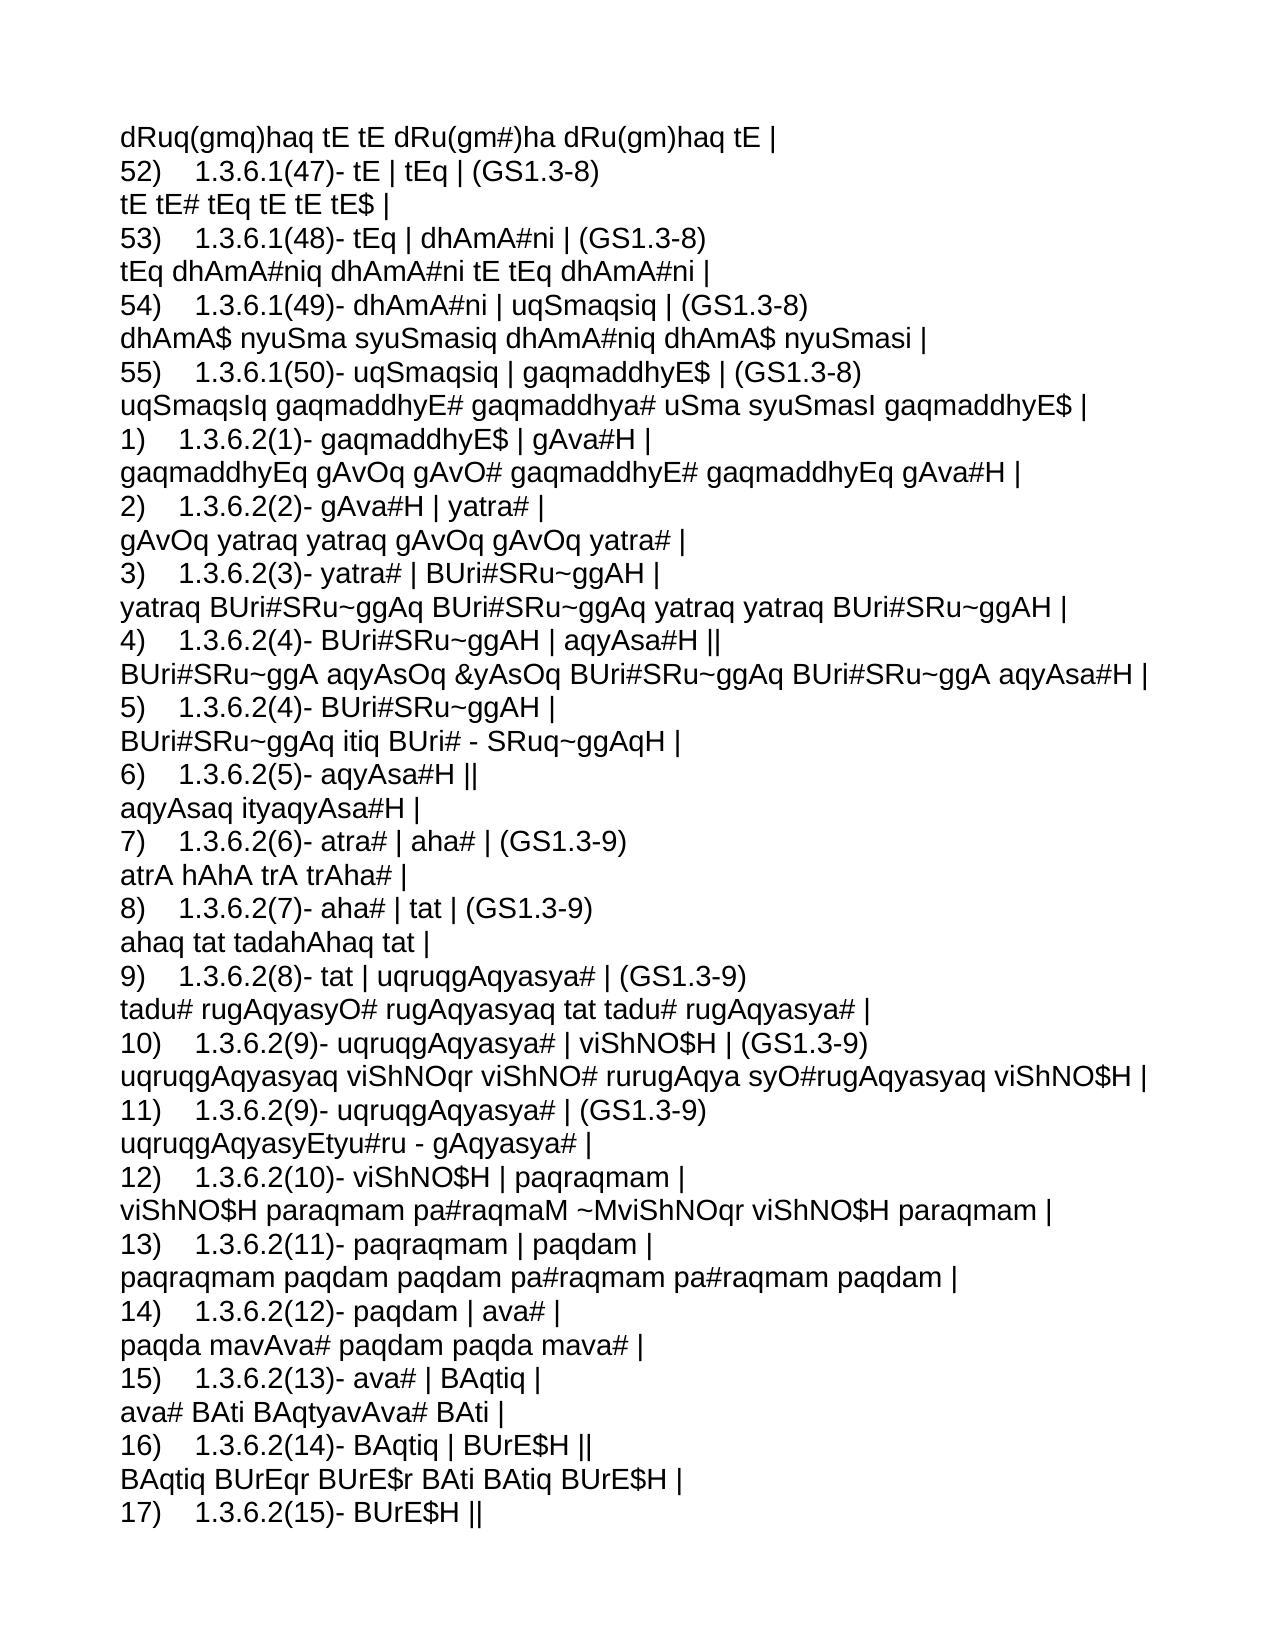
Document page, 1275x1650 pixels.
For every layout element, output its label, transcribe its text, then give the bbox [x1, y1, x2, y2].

text 16) 1.3.6.2(14)- BAqtiq | BUrE$H || [120, 1428, 1200, 1462]
text 8) 1.3.6.2(7)- aha# | tat | (GS1.3-9) [120, 891, 1200, 925]
text paqda mavAva# paqdam paqda mava# | [120, 1327, 1200, 1361]
text tadu# rugAqyasyO# rugAqyasyaq tat tadu# rugAqyasya# | [120, 992, 1200, 1026]
text 7) 1.3.6.2(6)- atra# | aha# | (GS1.3-9) [120, 824, 1200, 858]
text gAvOq yatraq yatraq gAvOq gAvOq yatra# | [120, 522, 1200, 556]
text viShNO$H paraqmam pa#raqmaM ~MviShNOqr viShNO$H paraqmam | [120, 1193, 1200, 1227]
text dhAmA$ nyuSma syuSmasiq dhAmA#niq dhAmA$ nyuSmasi | [120, 321, 1200, 355]
text 4) 1.3.6.2(4)- BUri#SRu~ggAH | aqyAsa#H || [120, 623, 1200, 657]
text 13) 1.3.6.2(11)- paqraqmam | paqdam | [120, 1227, 1200, 1260]
text aqyAsaq ityaqyAsa#H | [120, 791, 1200, 824]
text ahaq tat tadahAhaq tat | [120, 925, 1200, 958]
text tEq dhAmA#niq dhAmA#ni tE tEq dhAmA#ni | [120, 254, 1200, 288]
text uqSmaqsIq gaqmaddhyE# gaqmaddhya# uSma syuSmasI gaqmaddhyE$ | [120, 388, 1200, 422]
text ava# BAti BAqtyavAva# BAti | [120, 1394, 1200, 1428]
text 1) 1.3.6.2(1)- gaqmaddhyE$ | gAva#H | [120, 422, 1200, 455]
text 5) 1.3.6.2(4)- BUri#SRu~ggAH | [120, 690, 1200, 724]
text BAqtiq BUrEqr BUrE$r BAti BAtiq BUrE$H | [120, 1462, 1200, 1495]
text 15) 1.3.6.2(13)- ava# | BAqtiq | [120, 1361, 1200, 1394]
text 2) 1.3.6.2(2)- gAva#H | yatra# | [120, 489, 1200, 522]
text 10) 1.3.6.2(9)- uqruqgAqyasya# | viShNO$H | (GS1.3-9) [120, 1026, 1200, 1059]
text atrA hAhA trA trAha# | [120, 858, 1200, 891]
text 11) 1.3.6.2(9)- uqruqgAqyasya# | (GS1.3-9) [120, 1093, 1200, 1126]
text 52) 1.3.6.1(47)- tE | tEq | (GS1.3-8) [120, 153, 1200, 187]
text dRuq(gmq)haq tE tE dRu(gm#)ha dRu(gm)haq tE | [120, 120, 1200, 153]
text tE tE# tEq tE tE tE$ | [120, 187, 1200, 221]
text 3) 1.3.6.2(3)- yatra# | BUri#SRu~ggAH | [120, 556, 1200, 589]
text 55) 1.3.6.1(50)- uqSmaqsiq | gaqmaddhyE$ | (GS1.3-8) [120, 355, 1200, 388]
text 53) 1.3.6.1(48)- tEq | dhAmA#ni | (GS1.3-8) [120, 221, 1200, 254]
text BUri#SRu~ggA aqyAsOq &yAsOq BUri#SRu~ggAq BUri#SRu~ggA aqyAsa#H | [120, 657, 1200, 690]
text yatraq BUri#SRu~ggAq BUri#SRu~ggAq yatraq yatraq BUri#SRu~ggAH | [120, 589, 1200, 623]
text 9) 1.3.6.2(8)- tat | uqruqgAqyasya# | (GS1.3-9) [120, 958, 1200, 992]
text paqraqmam paqdam paqdam pa#raqmam pa#raqmam paqdam | [120, 1260, 1200, 1294]
text 12) 1.3.6.2(10)- viShNO$H | paqraqmam | [120, 1160, 1200, 1193]
text uqruqgAqyasyEtyu#ru - gAqyasya# | [120, 1126, 1200, 1160]
text 17) 1.3.6.2(15)- BUrE$H || [120, 1495, 1200, 1529]
text uqruqgAqyasyaq viShNOqr viShNO# rurugAqya syO#rugAqyasyaq viShNO$H | [120, 1059, 1200, 1093]
text gaqmaddhyEq gAvOq gAvO# gaqmaddhyE# gaqmaddhyEq gAva#H | [120, 455, 1200, 489]
text 14) 1.3.6.2(12)- paqdam | ava# | [120, 1294, 1200, 1327]
text 6) 1.3.6.2(5)- aqyAsa#H || [120, 757, 1200, 791]
text BUri#SRu~ggAq itiq BUri# - SRuq~ggAqH | [120, 724, 1200, 757]
text 54) 1.3.6.1(49)- dhAmA#ni | uqSmaqsiq | (GS1.3-8) [120, 288, 1200, 321]
